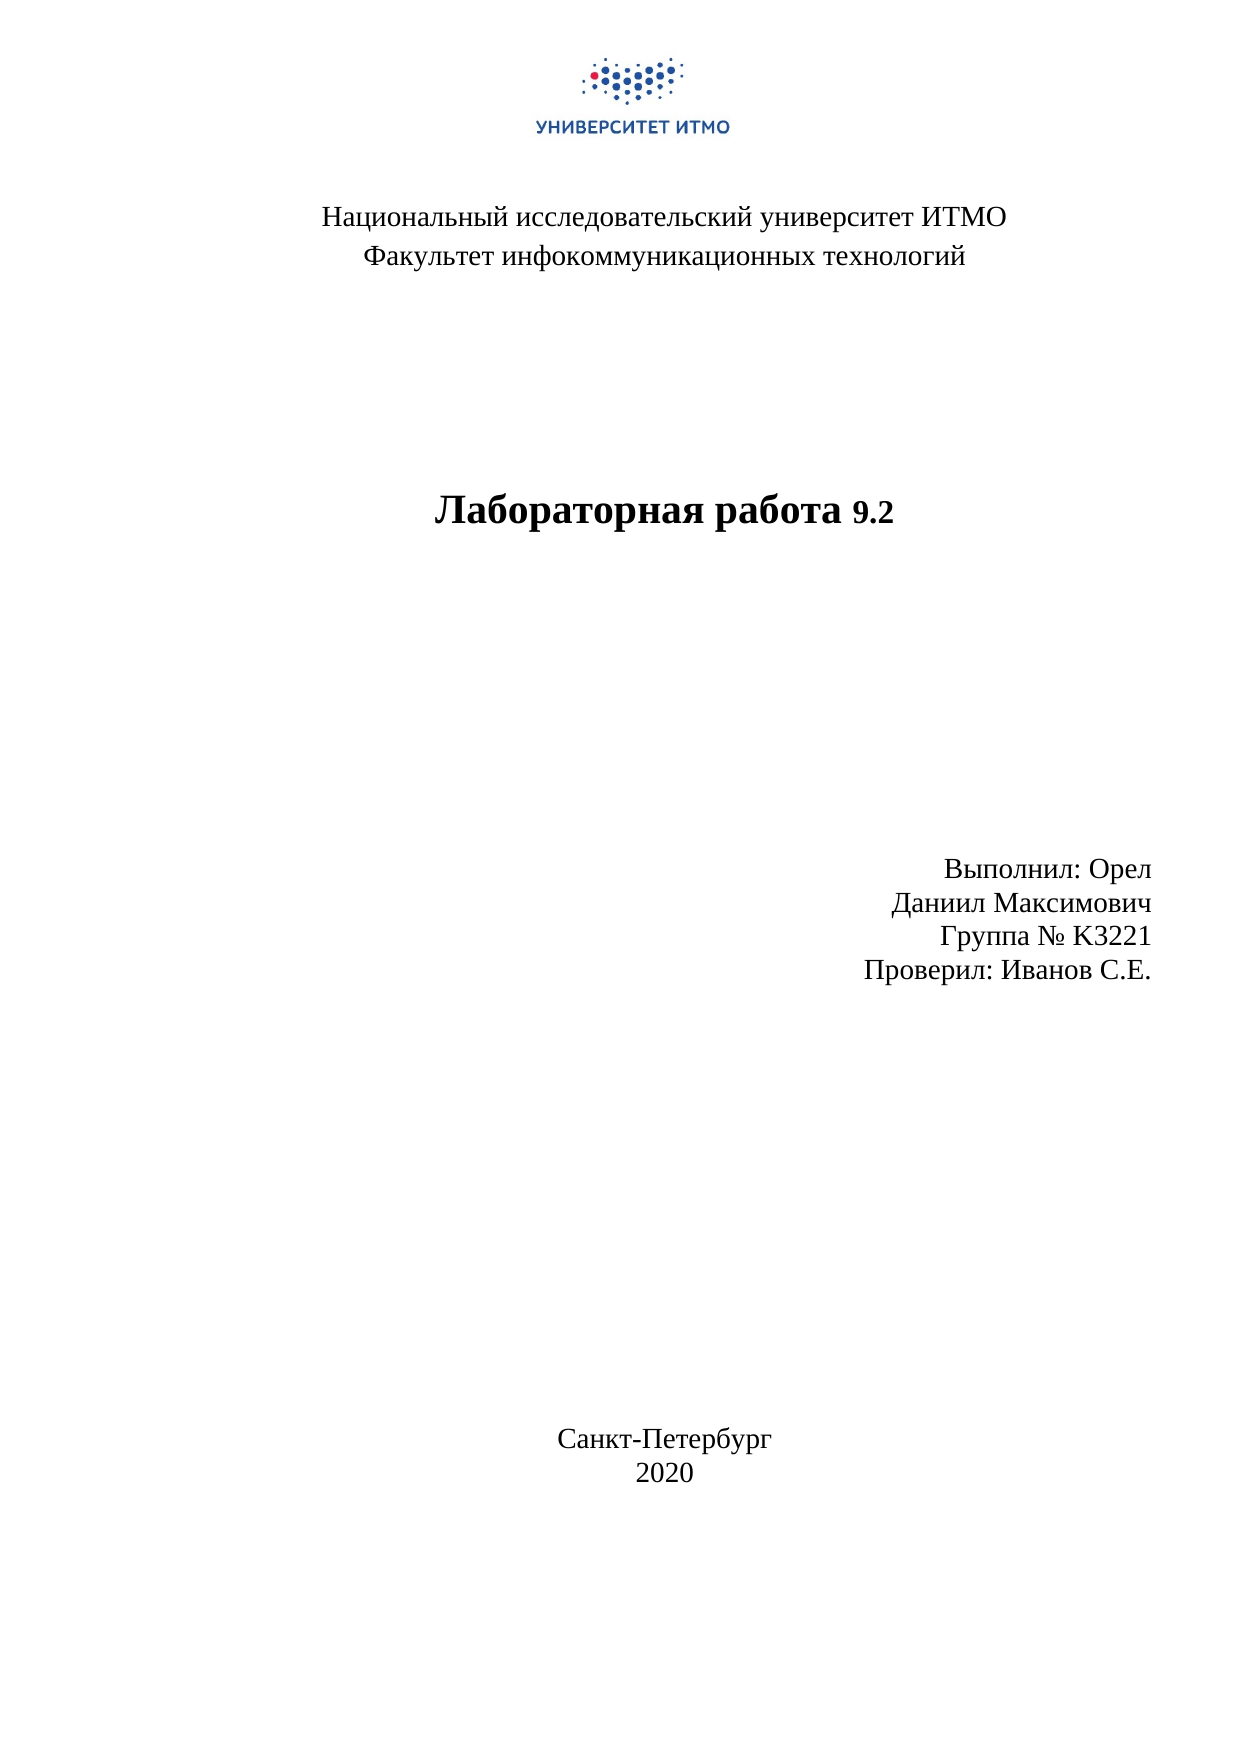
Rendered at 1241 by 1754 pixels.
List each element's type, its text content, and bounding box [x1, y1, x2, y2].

text Национальный исследовательский университет ИТМО [177, 199, 1152, 233]
picture [521, 17, 744, 174]
text Выполнил: [177, 851, 1152, 885]
text Факультет инфокоммуникационных технологий [177, 238, 1152, 271]
text Лабораторная работа [177, 485, 1152, 533]
text Группа № [177, 918, 1152, 952]
text Санкт-Петербург [177, 1422, 1152, 1455]
text Проверил: Иванов С.Е. [177, 952, 1152, 986]
